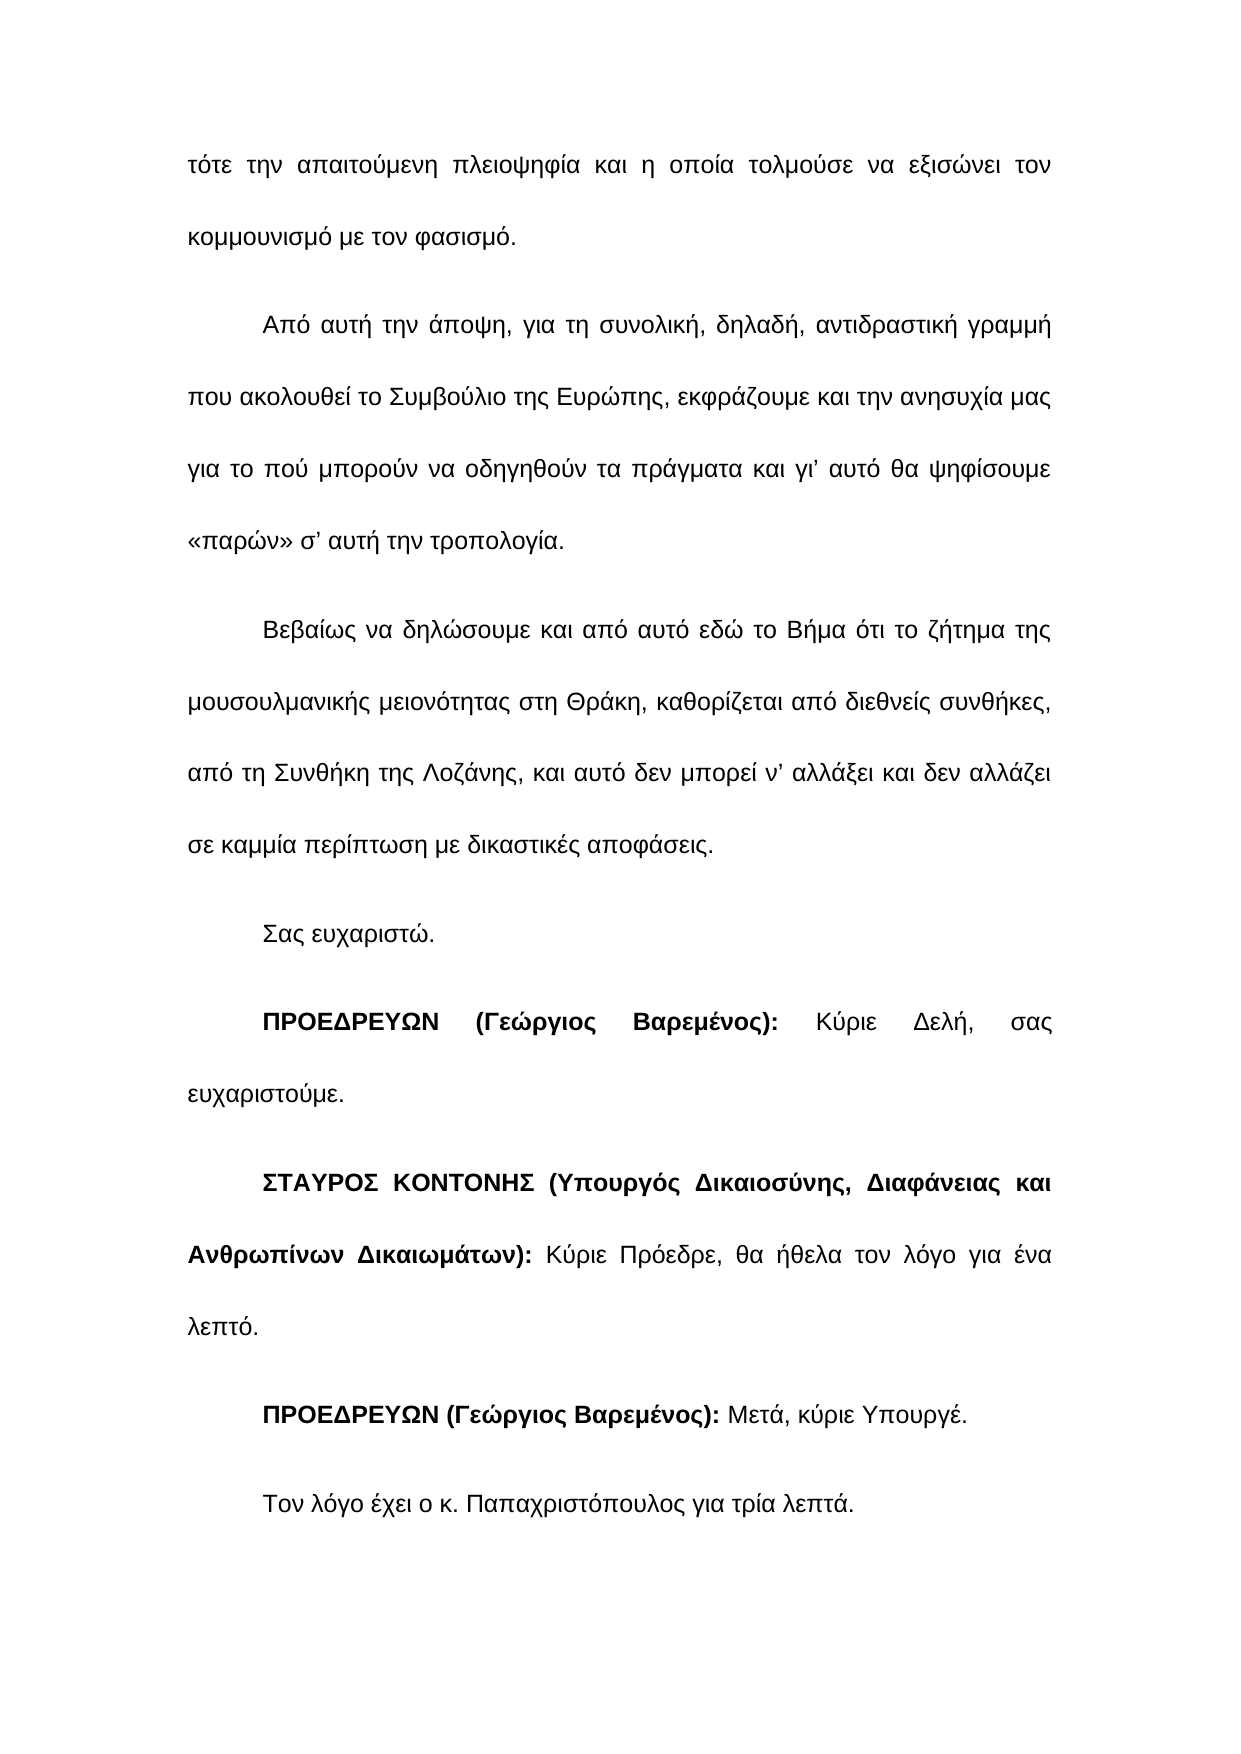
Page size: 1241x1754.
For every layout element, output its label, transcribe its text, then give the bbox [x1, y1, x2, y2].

text ΠΡΟΕΔΡΕΥΩΝ (Γεώργιος Βαρεμένος): Κύριε Δελή, σας ευχαριστούμε. [187, 1007, 1053, 1108]
text Βεβαίως να δηλώσουμε και από αυτό εδώ το Βήμα ότι το ζήτημα της μουσουλμανικής μειονότητας στη Θράκη, καθορίζεται από διεθνείς συνθήκες, από τη Συνθήκη της Λοζάνης, και αυτό δεν μπορεί ν’ αλλάξει και δεν αλλάζει σε καμμία περίπτωση με δικαστικές αποφάσεις. [187, 614, 1053, 859]
text Σας ευχαριστώ. [187, 919, 1053, 947]
text ΠΡΟΕΔΡΕΥΩΝ (Γεώργιος Βαρεμένος): Μετά, κύριε Υπουργέ. [187, 1400, 1053, 1429]
text ΣΤΑΥΡΟΣ ΚΟΝΤΟΝΗΣ (Υπουργός Δικαιοσύνης, Διαφάνειας και Ανθρωπίνων Δικαιωμάτων): Κύριε Πρόεδρε, θα ήθελα τον λόγο για ένα λεπτό. [187, 1168, 1053, 1340]
text Από αυτή την άποψη, για τη συνολική, δηλαδή, αντιδραστική γραμμή που ακολουθεί το Συμβούλιο της Ευρώπης, εκφράζουμε και την ανησυχία μας για το πού μπορούν να οδηγηθούν τα πράγματα και γι’ αυτό θα ψηφίσουμε «παρών» σ’ αυτή την τροπολογία. [187, 310, 1053, 555]
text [187, 150, 1053, 251]
text Τον λόγο έχει ο κ. Παπαχριστόπουλος για τρία λεπτά. [187, 1488, 1053, 1517]
